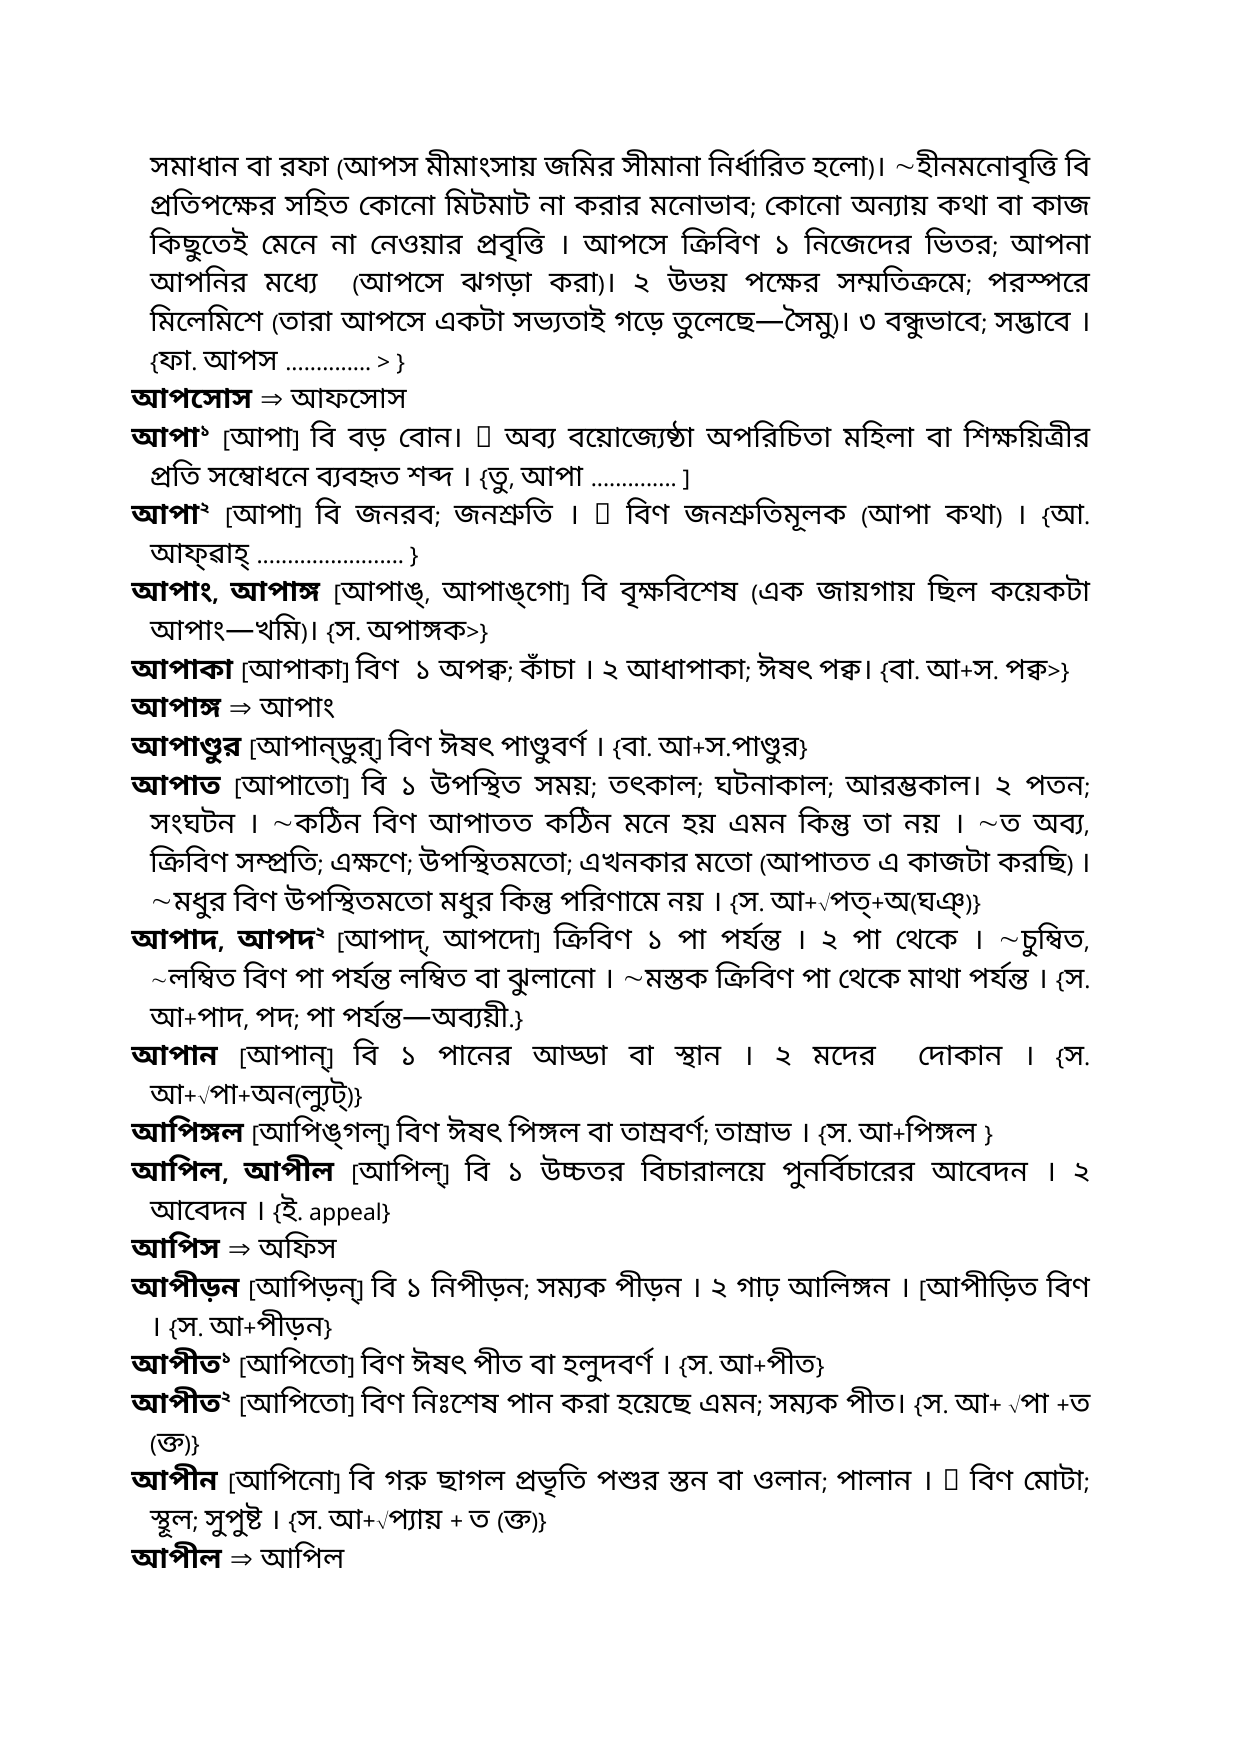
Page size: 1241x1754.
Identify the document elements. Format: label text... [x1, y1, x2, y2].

text আপাত [আপাতো] বি ১ উপস্থিত সময়; তৎকাল; ঘটনাকাল; আরম্ভকাল। ২ পতন; সংঘটন । কঠিন বিণ আপাতত কঠিন মনে হয় এমন কিন্তু তা নয় । ত অব্য, ক্রিবিণ সম্প্রতি; এক্ষণে; উপস্থিতমতো; এখনকার মতো (আপাতত এ কাজটা করছি) । মধুর বিণ উপস্থিতমতো মধুর কিন্তু পরিণামে নয় । {স. আ+পত্+অ(ঘঞ্)} [131, 768, 1090, 923]
text আপাণ্ডুর [আপান্‌ডুর্] বিণ ঈষৎ পাণ্ডুবর্ণ । {বা. আ+স.পাণ্ডুর} [131, 730, 1090, 768]
text আপিঙ্গল [আপিঙ্‌গল্] বিণ ঈষৎ পিঙ্গল বা তাম্রবর্ণ; তাম্রাভ । {স. আ+পিঙ্গল } [131, 1116, 1090, 1155]
text আপীত২ [আপিতো] বিণ নিঃশেষ পান করা হয়েছে এমন; সম্যক পীত। {স. আ+ পা +ত (ক্ত)} [131, 1387, 1090, 1464]
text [131, 150, 1090, 382]
text আপিস অফিস [131, 1232, 1090, 1271]
text আপিল, আপীল [আপিল্] বি ১ উচ্চতর বিচারালয়ে পুনর্বিচারের আবেদন । ২ আবেদন । {ই. appeal} [131, 1155, 1090, 1232]
text আপাঙ্গ আপাং [131, 691, 1090, 730]
text আপীড়ন [আপিড়ন্] বি ১ নিপীড়ন; সম্যক পীড়ন । ২ গাঢ় আলিঙ্গন । [আপীড়িত বিণ । {স. আ+পীড়ন} [131, 1271, 1090, 1348]
text আপাদ, আপদ২ [আপাদ্, আপদো] ক্রিবিণ ১ পা পর্যন্ত । ২ পা থেকে । চুম্বিত, লম্বিত বিণ পা পর্যন্ত লম্বিত বা ঝুলানো । মস্তক ক্রিবিণ পা থেকে মাথা পর্যন্ত । {স. আ+পাদ, পদ; পা পর্যন্ত—অব্যয়ী.} [131, 923, 1090, 1039]
text আপাং, আপাঙ্গ [আপাঙ্, আপাঙ্‌গো] বি বৃক্ষবিশেষ (এক জায়গায় ছিল কয়েকটা আপাং—খমি)। {স. অপাঙ্গক>} [131, 575, 1090, 652]
text আপীত১ [আপিতো] বিণ ঈষৎ পীত বা হলুদবর্ণ । {স. আ+পীত} [131, 1348, 1090, 1387]
text আপসোস আফসোস [131, 382, 1090, 421]
text আপীল আপিল [131, 1541, 1090, 1580]
text আপাকা [আপাকা] বিণ ১ অপক্ব; কাঁচা । ২ আধাপাকা; ঈষৎ পক্ব। {বা. আ+স. পক্ব>} [131, 652, 1090, 691]
text আপান [আপান্] বি ১ পানের আড্ডা বা স্থান । ২ মদের দোকান । {স. আ+পা+অন(ল্যুট্)} [131, 1039, 1090, 1116]
text আপীন [আপিনো] বি গরু ছাগল প্রভৃতি পশুর স্তন বা ওলান; পালান । বিণ মোটা; স্থূল; সুপুষ্ট । {স. আ+প্যায় + ত (ক্ত)} [131, 1464, 1090, 1541]
text আপা১ [আপা] বি বড় বোন। অব্য বয়োজ্যেষ্ঠা অপরিচিতা মহিলা বা শিক্ষয়িত্রীর প্রতি সম্বোধনে ব্যবহৃত শব্দ । {তু, আপা .............. ] [131, 421, 1090, 498]
text আপা২ [আপা] বি জনরব; জনশ্রুতি । বিণ জনশ্রুতিমূলক (আপা কথা) । {আ. আফ্‌ৱাহ্ ........................ } [131, 498, 1090, 575]
